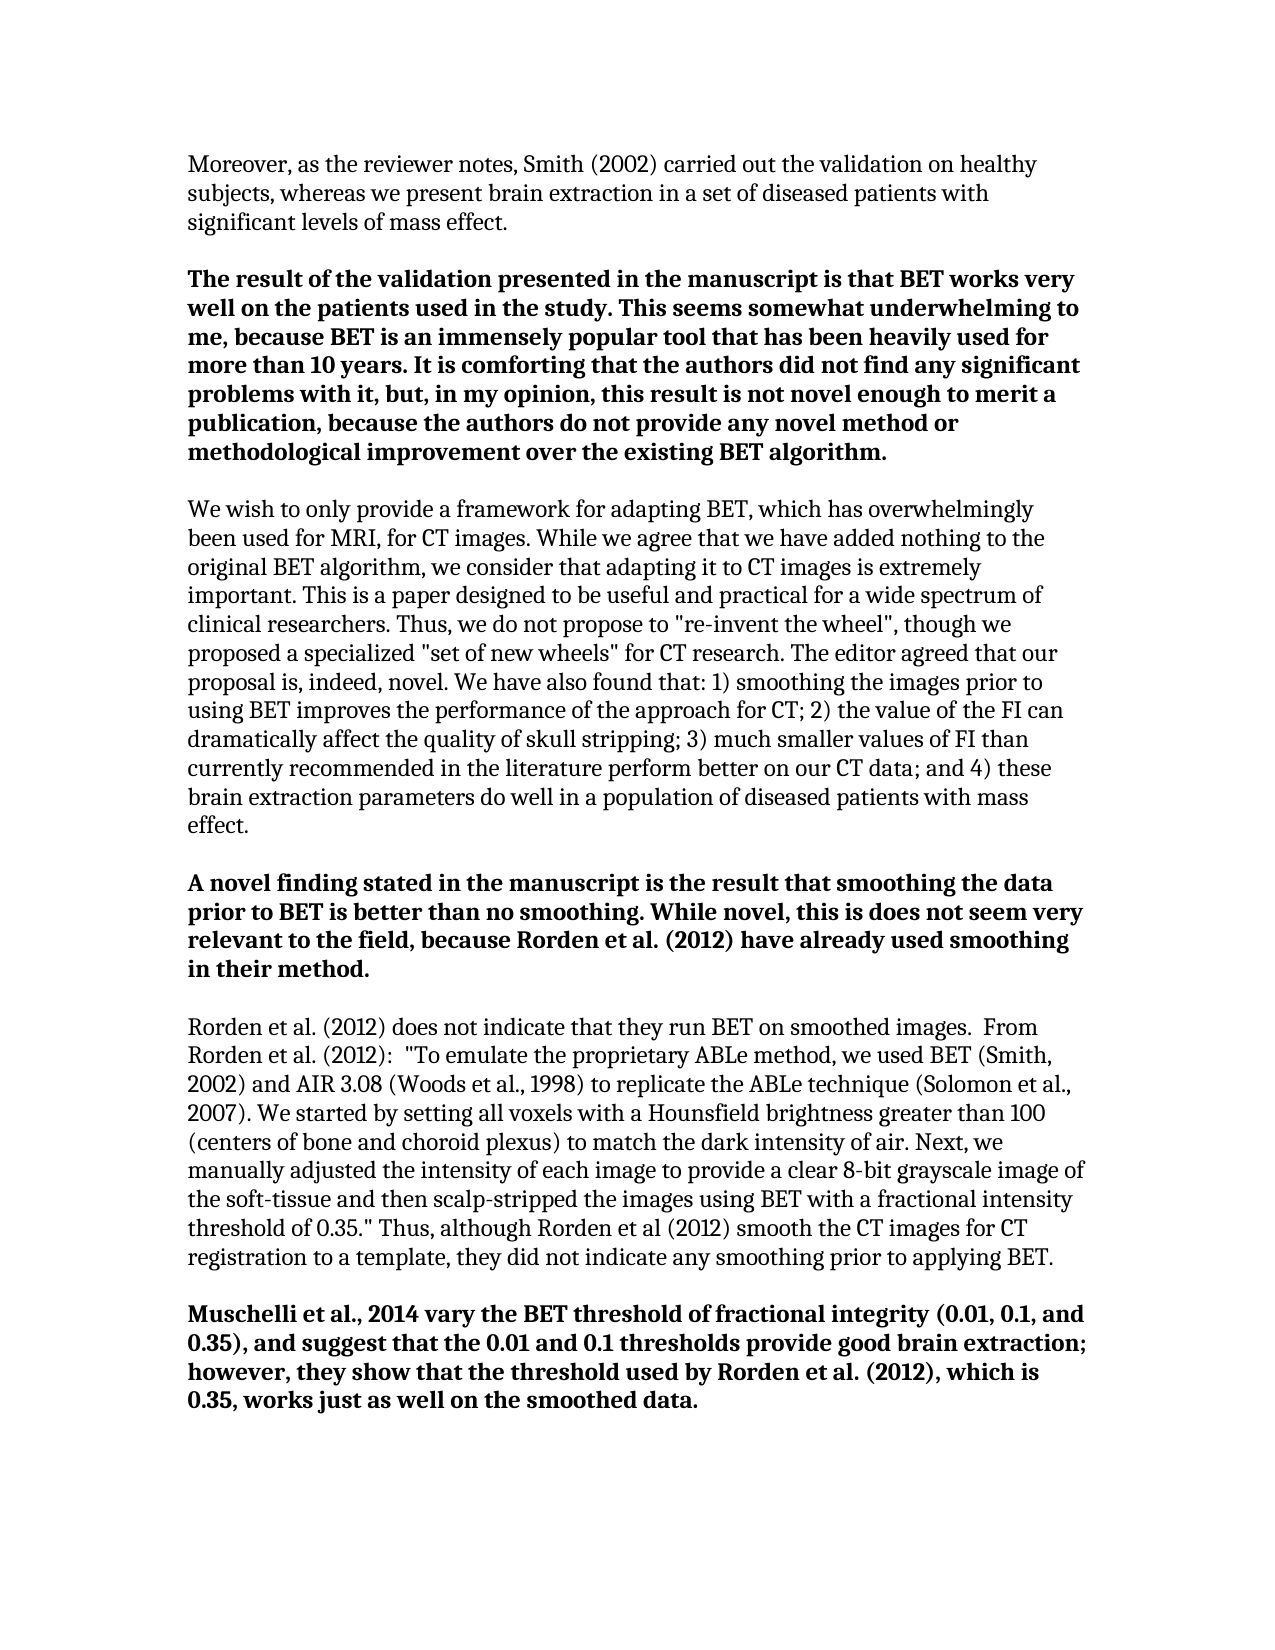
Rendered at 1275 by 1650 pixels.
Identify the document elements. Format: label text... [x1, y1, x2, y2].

text Muschelli et al., 2014 vary the BET threshold of fractional integrity (0.01, 0.1, and 0.35), and suggest that the 0.01 and 0.1 thresholds provide good brain extraction; however, they show that the threshold used by Rorden et al. (2012), which is 0.35, works just as well on the smoothed data. [187, 1300, 1087, 1415]
text Moreover, as the reviewer notes, Smith (2002) carried out the validation on healthy subjects, whereas we present brain extraction in a set of diseased patients with significant levels of mass effect. [187, 150, 1087, 236]
text The result of the validation presented in the manuscript is that BET works very well on the patients used in the study. This seems somewhat underwhelming to me, because BET is an immensely popular tool that has been heavily used for more than 10 years. It is comforting that the authors did not find any significant problems with it, but, in my opinion, this result is not novel enough to merit a publication, because the authors do not provide any novel method or methodological improvement over the existing BET algorithm. [187, 265, 1087, 466]
text We wish to only provide a framework for adapting BET, which has overwhelmingly been used for MRI, for CT images. While we agree that we have added nothing to the original BET algorithm, we consider that adapting it to CT images is extremely important. This is a paper designed to be useful and practical for a wide spectrum of clinical researchers. Thus, we do not propose to "re-invent the wheel", though we proposed a specialized "set of new wheels" for CT research. The editor agreed that our proposal is, indeed, novel. We have also found that: 1) smoothing the images prior to using BET improves the performance of the approach for CT; 2) the value of the FI can dramatically affect the quality of skull stripping; 3) much smaller values of FI than currently recommended in the literature perform better on our CT data; and 4) these brain extraction parameters do well in a population of diseased patients with mass effect. [187, 495, 1087, 840]
text A novel finding stated in the manuscript is the result that smoothing the data prior to BET is better than no smoothing. While novel, this is does not seem very relevant to the field, because Rorden et al. (2012) have already used smoothing in their method. [187, 869, 1087, 984]
text Rorden et al. (2012) does not indicate that they run BET on smoothed images. From Rorden et al. (2012): "To emulate the proprietary ABLe method, we used BET (Smith, 2002) and AIR 3.08 (Woods et al., 1998) to replicate the ABLe technique (Solomon et al., 2007). We started by setting all voxels with a Hounsfield brightness greater than 100 (centers of bone and choroid plexus) to match the dark intensity of air. Next, we manually adjusted the intensity of each image to provide a clear 8-bit grayscale image of the soft-tissue and then scalp-stripped the images using BET with a fractional intensity threshold of 0.35." Thus, although Rorden et al (2012) smooth the CT images for CT registration to a template, they did not indicate any smoothing prior to applying BET. [187, 1012, 1087, 1271]
